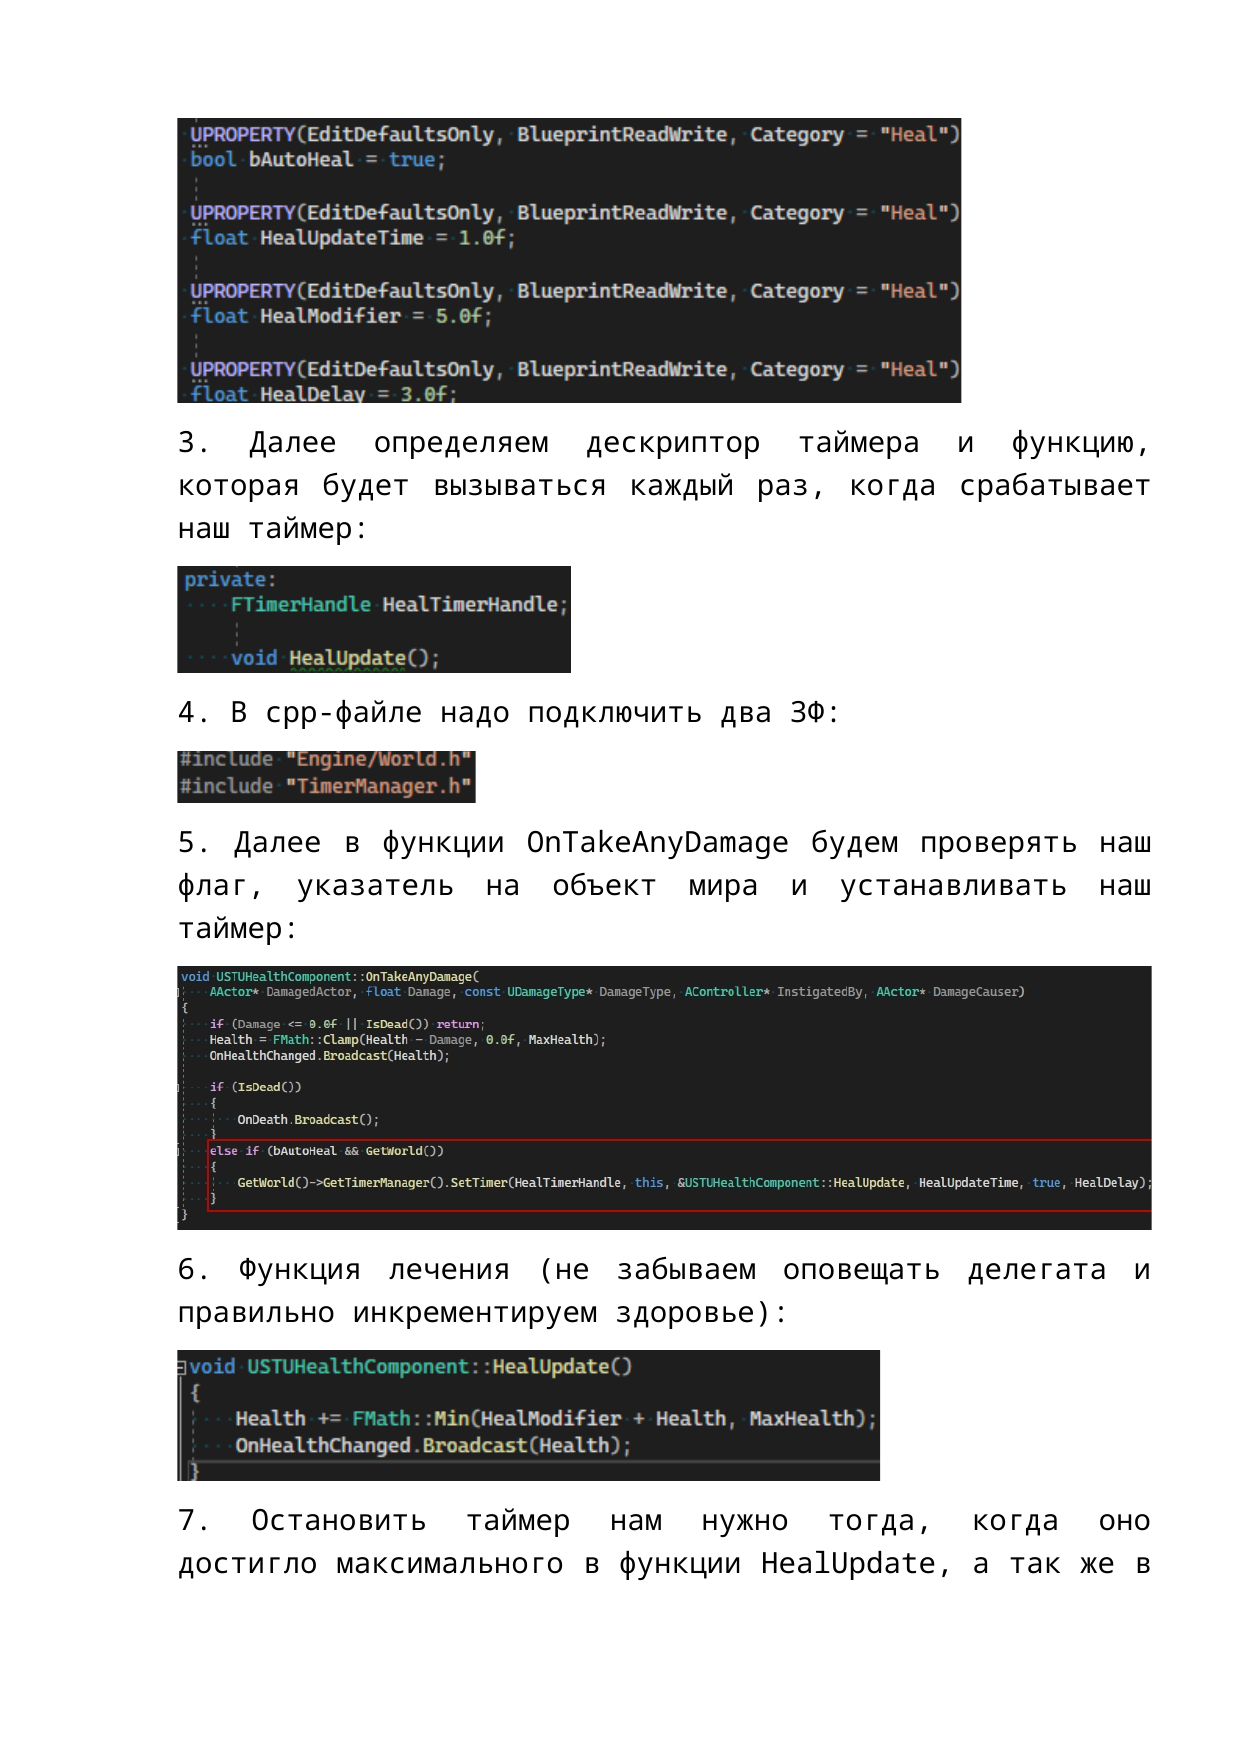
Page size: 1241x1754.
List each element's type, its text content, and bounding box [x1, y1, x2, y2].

picture [177, 566, 571, 673]
picture [177, 751, 476, 803]
text 3. Далее определяем дескриптор таймера и функцию, которая будет вызываться каждый раз, когда срабатывает наш таймер: [177, 421, 1152, 547]
picture [177, 118, 962, 403]
text 6. Функция лечения (не забываем оповещать делегата и правильно инкрементируем здоровье): [177, 1248, 1152, 1331]
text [177, 1499, 1152, 1582]
picture [177, 966, 1152, 1230]
picture [177, 1350, 881, 1481]
text 5. Далее в функции OnTakeAnyDamage будем проверять наш флаг, указатель на объект мира и устанавливать наш таймер: [177, 821, 1152, 947]
text 4. В cpp-файле надо подключить два ЗФ: [177, 692, 1152, 731]
